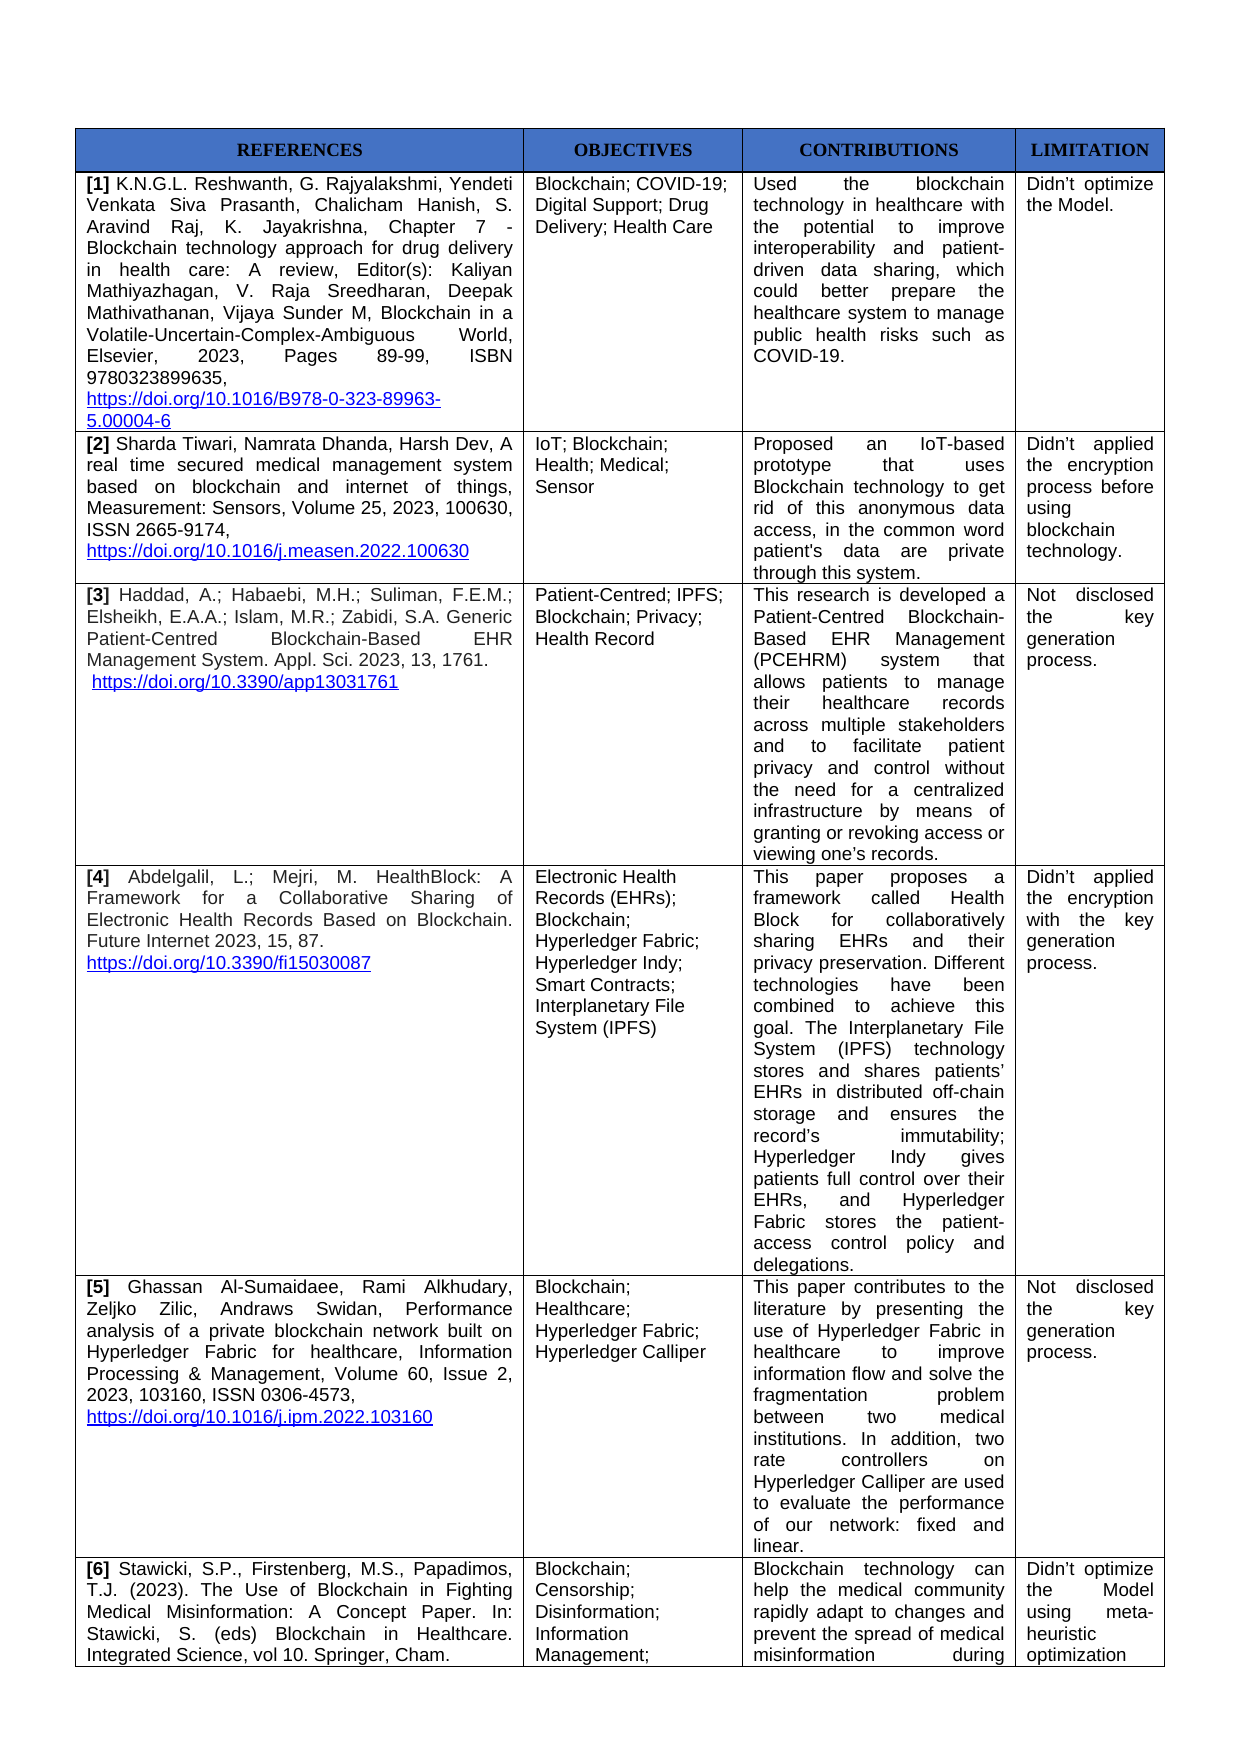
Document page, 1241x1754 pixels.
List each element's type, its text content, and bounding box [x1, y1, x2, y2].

table_header CONTRIBUTIONS [743, 129, 1015, 171]
table_cell IoT; Blockchain; Health; Medical; Sensor [524, 432, 742, 583]
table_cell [1016, 1558, 1164, 1666]
table_cell [2] Sharda Tiwari, Namrata Dhanda, Harsh Dev, A real time secured medical management system based on blockchain and internet of things, Measurement: Sensors, Volume 25, 2023, 100630, ISSN 2665-9174, https://doi.org/10.1016/j.measen.2022.100630 [76, 432, 523, 583]
table_cell Blockchain; COVID-19; Digital Support; Drug Delivery; Health Care [524, 173, 742, 431]
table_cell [524, 1558, 742, 1666]
table_cell [1] K.N.G.L. Reshwanth, G. Rajyalakshmi, Yendeti Venkata Siva Prasanth, Chalicham Hanish, S. Aravind Raj, K. Jayakrishna, Chapter 7 - Blockchain technology approach for drug delivery in health care: A review, Editor(s): Kaliyan Mathiyazhagan, V. Raja Sreedharan, Deepak Mathivathanan, Vijaya Sunder M, Blockchain in a Volatile-Uncertain-Complex-Ambiguous World, Elsevier, 2023, Pages 89-99, ISBN 9780323899635, https://doi.org/10.1016/B978-0-323-89963-5.00004-6 [76, 173, 523, 431]
table_cell [4] Abdelgalil, L.; Mejri, M. HealthBlock: A Framework for a Collaborative Sharing of Electronic Health Records Based on Blockchain. Future Internet 2023, 15, 87. https://doi.org/10.3390/fi15030087 [76, 866, 523, 1275]
table_cell Didn’t optimize the Model. [1016, 173, 1164, 431]
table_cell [743, 1558, 1015, 1666]
table_cell [5] Ghassan Al-Sumaidaee, Rami Alkhudary, Zeljko Zilic, Andraws Swidan, Performance analysis of a private blockchain network built on Hyperledger Fabric for healthcare, Information Processing & Management, Volume 60, Issue 2, 2023, 103160, ISSN 0306-4573, https://doi.org/10.1016/j.ipm.2022.103160 [76, 1276, 523, 1557]
table_cell This paper proposes a framework called Health Block for collaboratively sharing EHRs and their privacy preservation. Different technologies have been combined to achieve this goal. The Interplanetary File System (IPFS) technology stores and shares patients’ EHRs in distributed off-chain storage and ensures the record’s immutability; Hyperledger Indy gives patients full control over their EHRs, and Hyperledger Fabric stores the patient-access control policy and delegations. [743, 866, 1015, 1275]
table_cell Not disclosed the key generation process. [1016, 1276, 1164, 1557]
table_cell Proposed an IoT-based prototype that uses Blockchain technology to get rid of this anonymous data access, in the common word patient's data are private through this system. [743, 432, 1015, 583]
table_cell Not disclosed the key generation process. [1016, 584, 1164, 864]
table_cell Patient-Centred; IPFS; Blockchain; Privacy; Health Record [524, 584, 742, 864]
table_cell Didn’t applied the encryption process before using blockchain technology. [1016, 432, 1164, 583]
table_cell This research is developed a Patient-Centred Blockchain-Based EHR Management (PCEHRM) system that allows patients to manage their healthcare records across multiple stakeholders and to facilitate patient privacy and control without the need for a centralized infrastructure by means of granting or revoking access or viewing one’s records. [743, 584, 1015, 864]
table_cell This paper contributes to the literature by presenting the use of Hyperledger Fabric in healthcare to improve information flow and solve the fragmentation problem between two medical institutions. In addition, two rate controllers on Hyperledger Calliper are used to evaluate the performance of our network: fixed and linear. [743, 1276, 1015, 1557]
table_cell Used the blockchain technology in healthcare with the potential to improve interoperability and patient-driven data sharing, which could better prepare the healthcare system to manage public health risks such as COVID-19. [743, 173, 1015, 431]
table_header REFERENCES [76, 129, 523, 171]
table_cell Blockchain; Healthcare; Hyperledger Fabric; Hyperledger Calliper [524, 1276, 742, 1557]
table_cell Didn’t applied the encryption with the key generation process. [1016, 866, 1164, 1275]
table_header LIMITATION [1016, 129, 1164, 171]
table_cell Electronic Health Records (EHRs); Blockchain; Hyperledger Fabric; Hyperledger Indy; Smart Contracts; Interplanetary File System (IPFS) [524, 866, 742, 1275]
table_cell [76, 1558, 523, 1666]
table_header OBJECTIVES [524, 129, 742, 171]
table_cell [3] Haddad, A.; Habaebi, M.H.; Suliman, F.E.M.; Elsheikh, E.A.A.; Islam, M.R.; Zabidi, S.A. Generic Patient-Centred Blockchain-Based EHR Management System. Appl. Sci. 2023, 13, 1761. https://doi.org/10.3390/app13031761 [76, 584, 523, 864]
